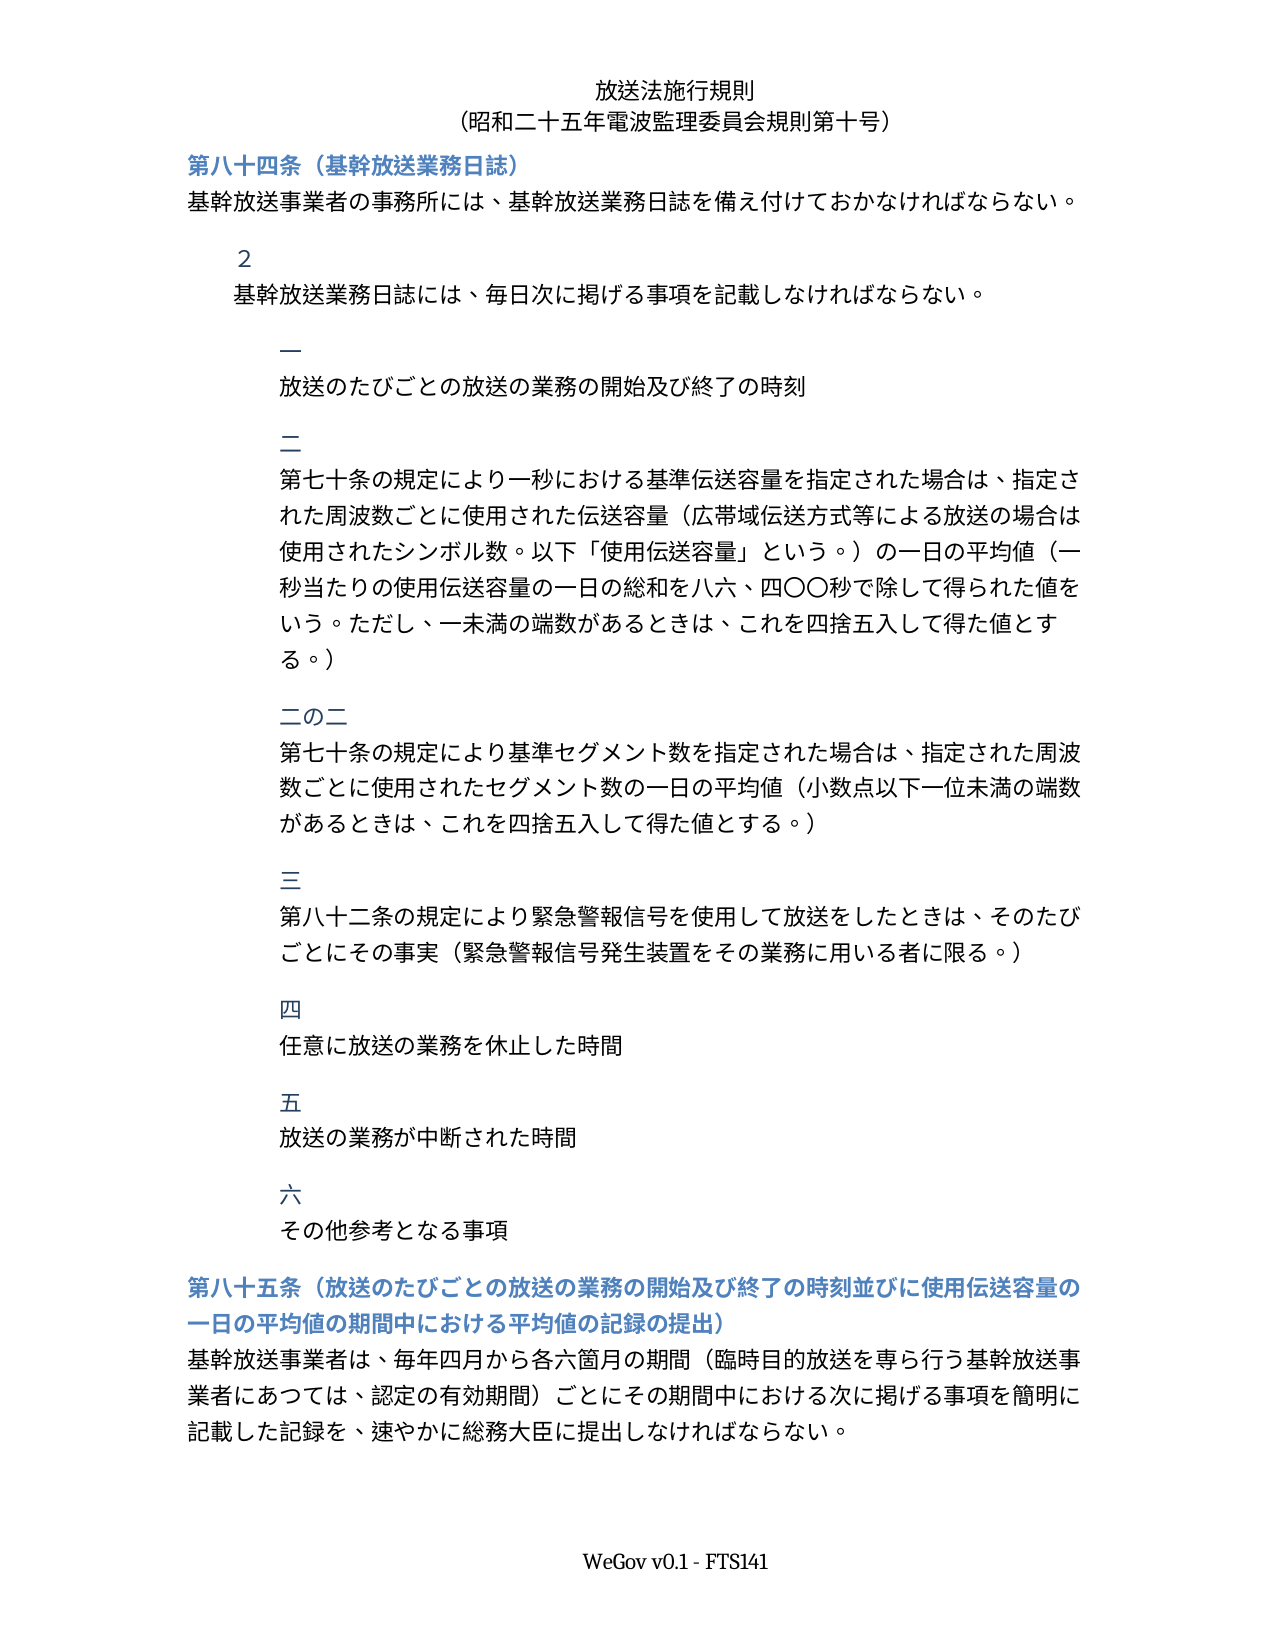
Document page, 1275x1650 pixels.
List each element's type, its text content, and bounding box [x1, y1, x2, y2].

subtitle 六 [279, 1179, 1087, 1210]
text 基幹放送事業者の事務所には、基幹放送業務日誌を備え付けておかなければならない。 [187, 186, 1087, 217]
text 基幹放送業務日誌には、毎日次に掲げる事項を記載しなければならない。 [233, 279, 1087, 310]
subtitle 第八十四条（基幹放送業務日誌） [187, 150, 1087, 181]
text 任意に放送の業務を休止した時間 [279, 1030, 1087, 1061]
subtitle 第八十五条（放送のたびごとの放送の業務の開始及び終了の時刻並びに使用伝送容量の一日の平均値の期間中における平均値の記録の提出） [187, 1272, 1087, 1339]
subtitle 一 [279, 335, 1087, 367]
subtitle 四 [279, 994, 1087, 1025]
text 基幹放送事業者は、毎年四月から各六箇月の期間（臨時目的放送を専ら行う基幹放送事業者にあつては、認定の有効期間）ごとにその期間中における次に掲げる事項を簡明に記載した記録を、速やかに総務大臣に提出しなければならない。 [187, 1344, 1087, 1447]
text 放送の業務が中断された時間 [279, 1122, 1087, 1154]
text 第七十条の規定により一秒における基準伝送容量を指定された場合は、指定された周波数ごとに使用された伝送容量（広帯域伝送方式等による放送の場合は使用されたシンボル数。以下「使用伝送容量」という。）の一日の平均値（一秒当たりの使用伝送容量の一日の総和を八六、四〇〇秒で除して得られた値をいう。ただし、一未満の端数があるときは、これを四捨五入して得た値とする。） [279, 464, 1087, 675]
subtitle 二の二 [279, 701, 1087, 732]
text 放送のたびごとの放送の業務の開始及び終了の時刻 [279, 371, 1087, 403]
text 第七十条の規定により基準セグメント数を指定された場合は、指定された周波数ごとに使用されたセグメント数の一日の平均値（小数点以下一位未満の端数があるときは、これを四捨五入して得た値とする。） [279, 736, 1087, 839]
subtitle 二 [279, 428, 1087, 459]
subtitle 三 [279, 865, 1087, 896]
text 第八十二条の規定により緊急警報信号を使用して放送をしたときは、そのたびごとにその事実（緊急警報信号発生装置をその業務に用いる者に限る。） [279, 901, 1087, 968]
subtitle ２ [233, 243, 1087, 274]
text その他参考となる事項 [279, 1215, 1087, 1246]
subtitle 五 [279, 1086, 1087, 1118]
